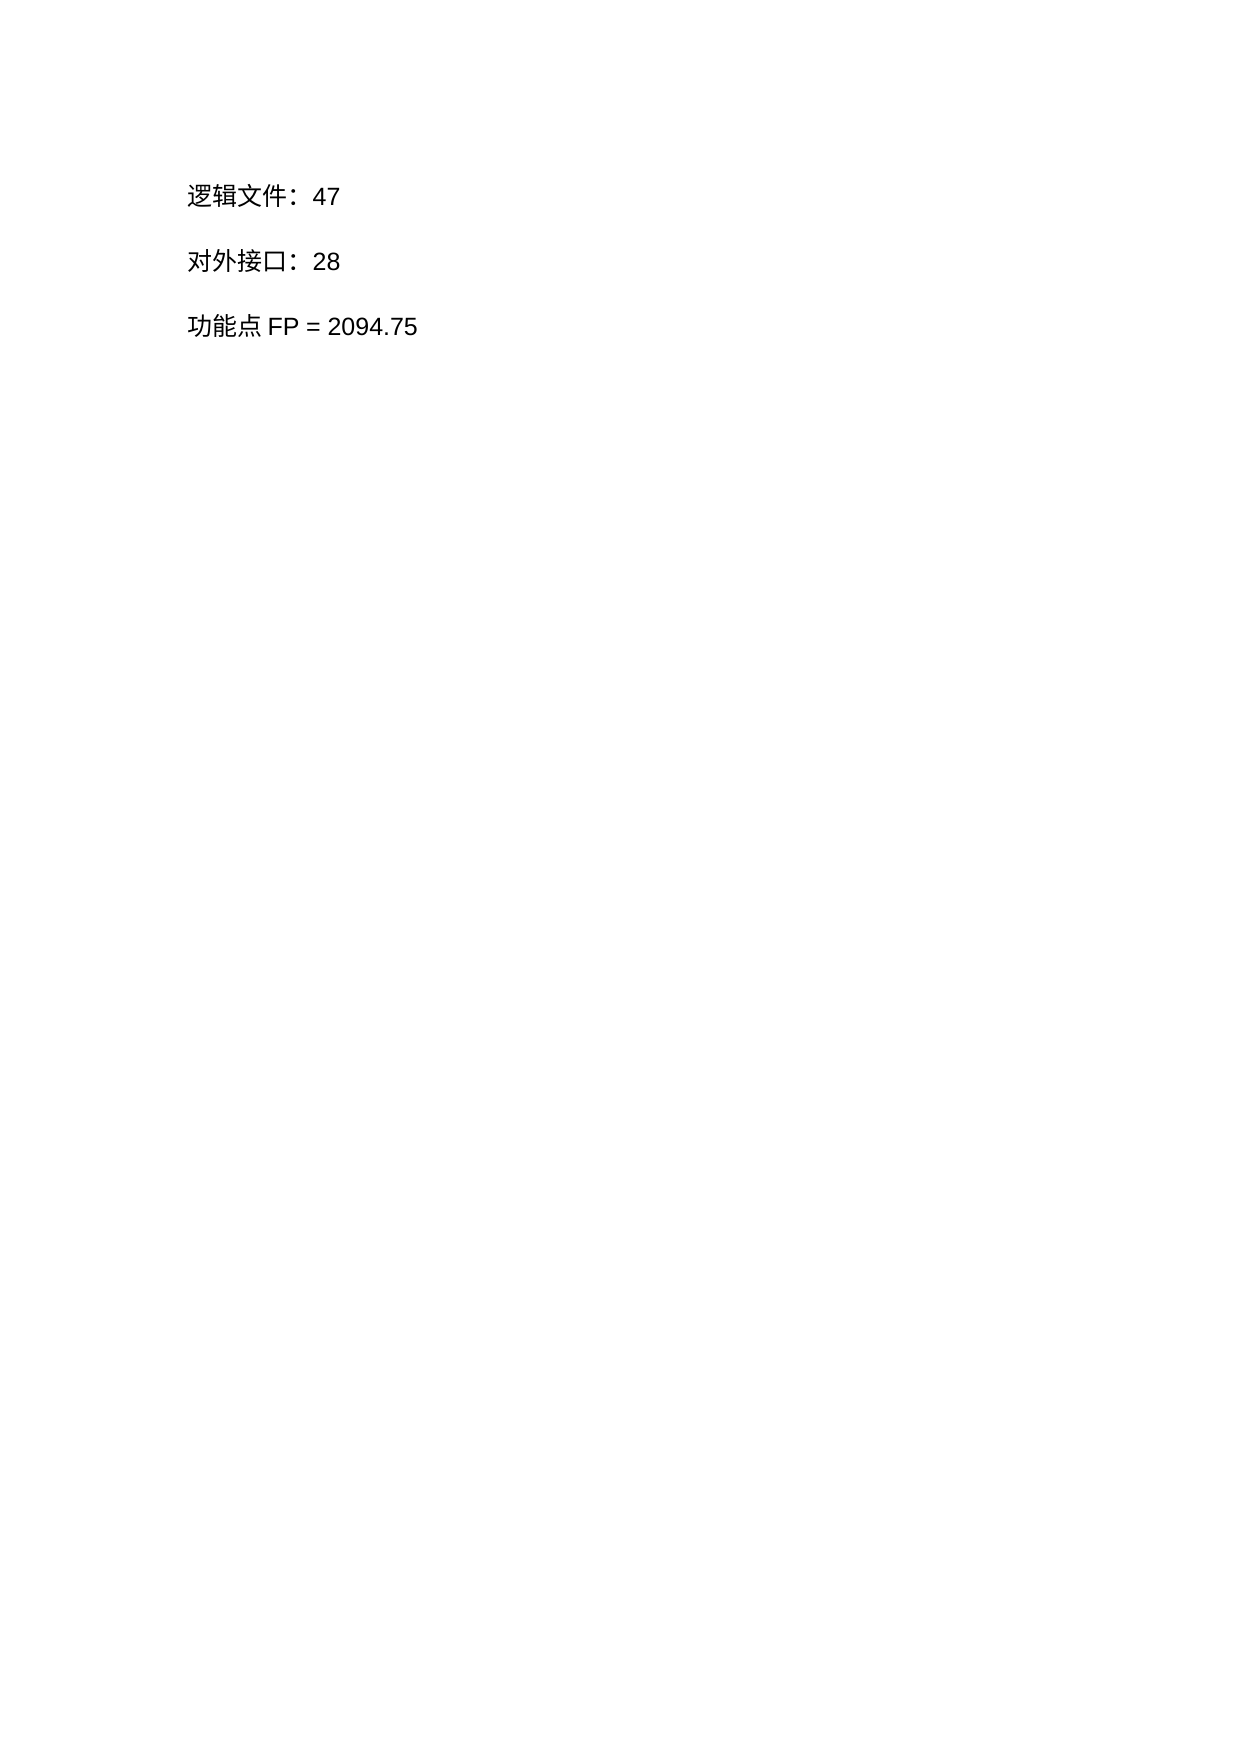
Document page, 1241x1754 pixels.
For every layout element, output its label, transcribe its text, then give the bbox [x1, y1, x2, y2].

text 逻辑文件：47 [187, 162, 1053, 227]
text 功能点FP = 2094.75 [187, 292, 1053, 357]
text 对外接口：28 [187, 227, 1053, 292]
